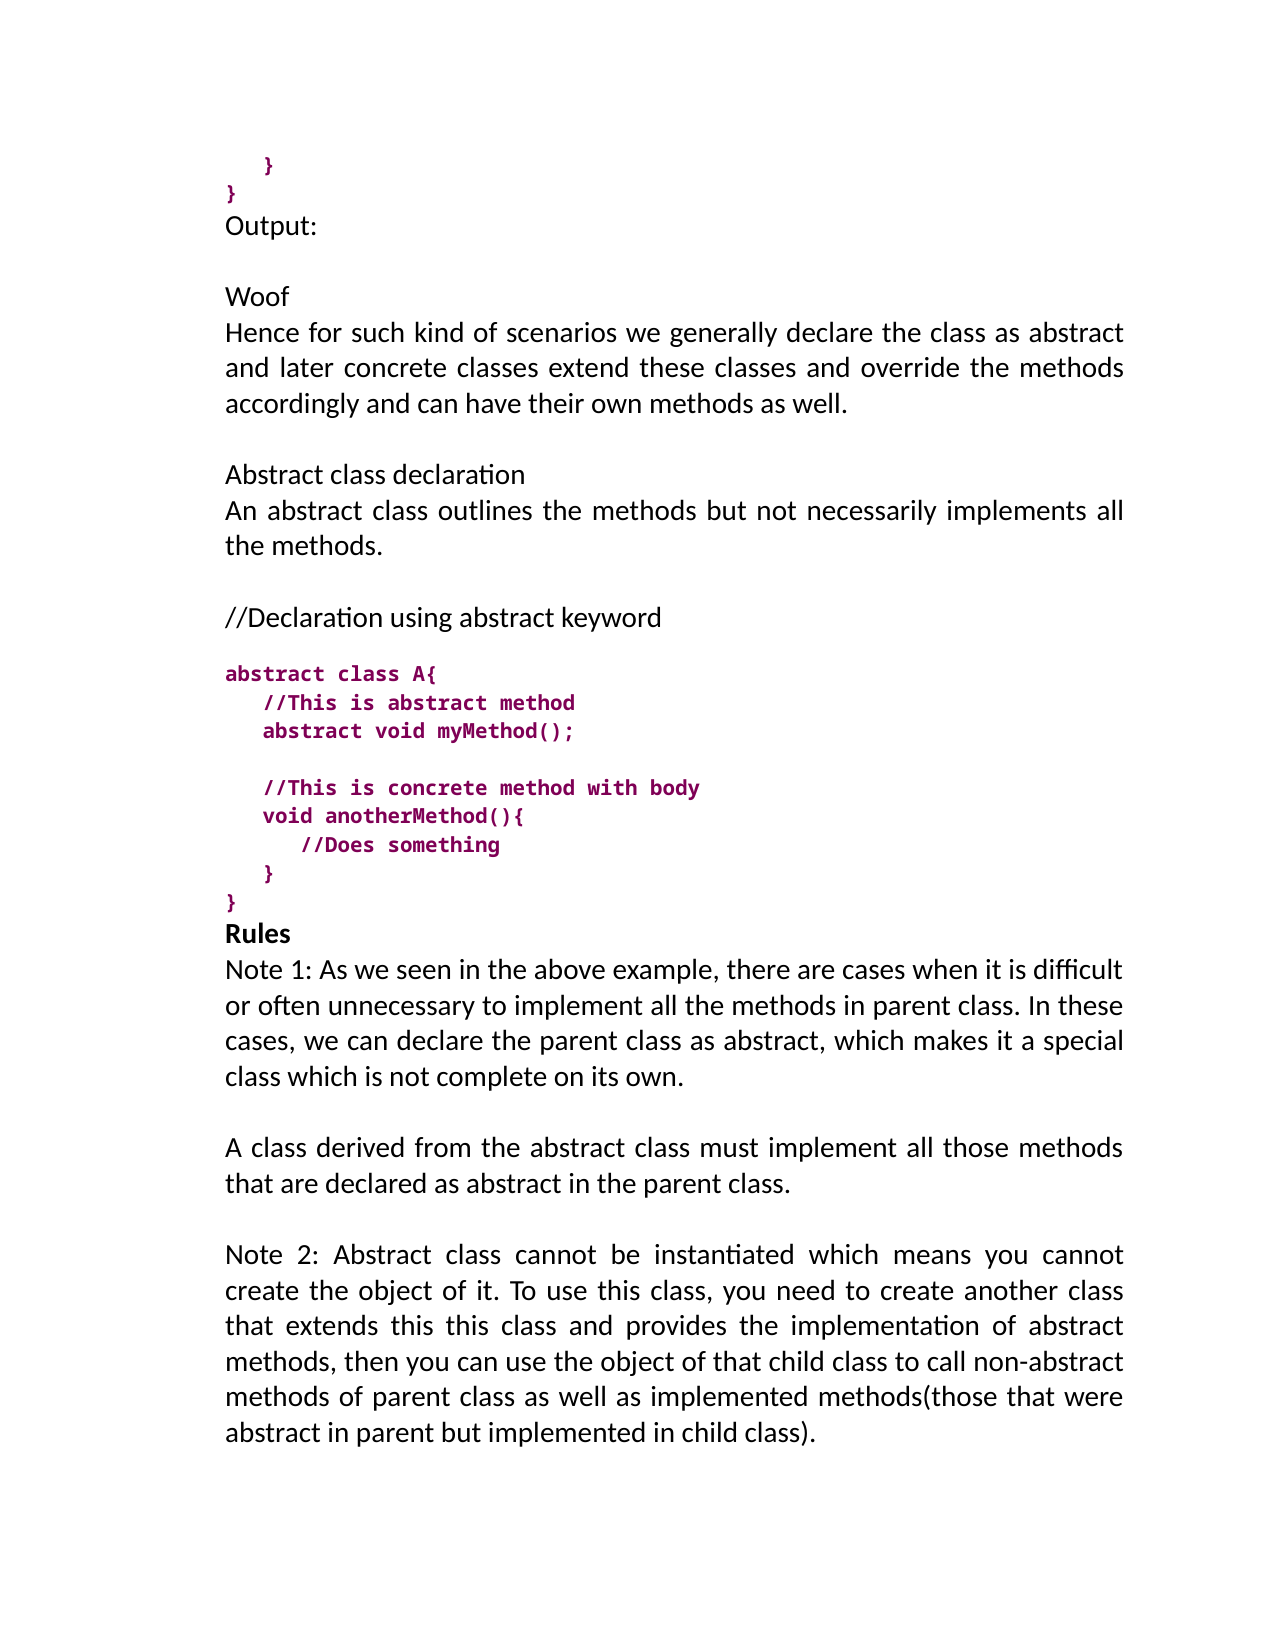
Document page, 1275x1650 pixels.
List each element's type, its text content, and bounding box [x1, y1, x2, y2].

list An abstract class outlines the methods but not necessarily implements all the methods. [225, 492, 1125, 563]
text } [225, 887, 1125, 915]
text void anotherMethod(){ [225, 802, 1125, 830]
list Woof [225, 278, 1125, 314]
list Note 2: Abstract class cannot be instantiated which means you cannot create the object of it. To use this class, you need to create another class that extends this this class and provides the implementation of abstract methods, then you can use the object of that child class to call non-abstract methods of parent class as well as implemented methods(those that were abstract in parent but implemented in child class). [225, 1236, 1125, 1450]
list //Declaration using abstract keyword [225, 599, 1125, 634]
text } [225, 150, 1125, 178]
list Rules [225, 915, 1125, 951]
list A class derived from the abstract class must implement all those methods that are declared as abstract in the parent class. [225, 1129, 1125, 1200]
text //This is concrete method with body [225, 773, 1125, 802]
text } [225, 858, 1125, 887]
text //Does something [225, 830, 1125, 858]
list Output: [225, 207, 1125, 242]
text abstract class A{ [225, 659, 1125, 688]
list Hence for such kind of scenarios we generally declare the class as abstract and later concrete classes extend these classes and override the methods accordingly and can have their own methods as well. [225, 314, 1125, 421]
text abstract void myMethod(); [225, 716, 1125, 745]
list Note 1: As we seen in the above example, there are cases when it is difficult or often unnecessary to implement all the methods in parent class. In these cases, we can declare the parent class as abstract, which makes it a special class which is not complete on its own. [225, 951, 1125, 1093]
list Abstract class declaration [225, 456, 1125, 492]
text //This is abstract method [225, 688, 1125, 716]
text } [225, 178, 1125, 207]
